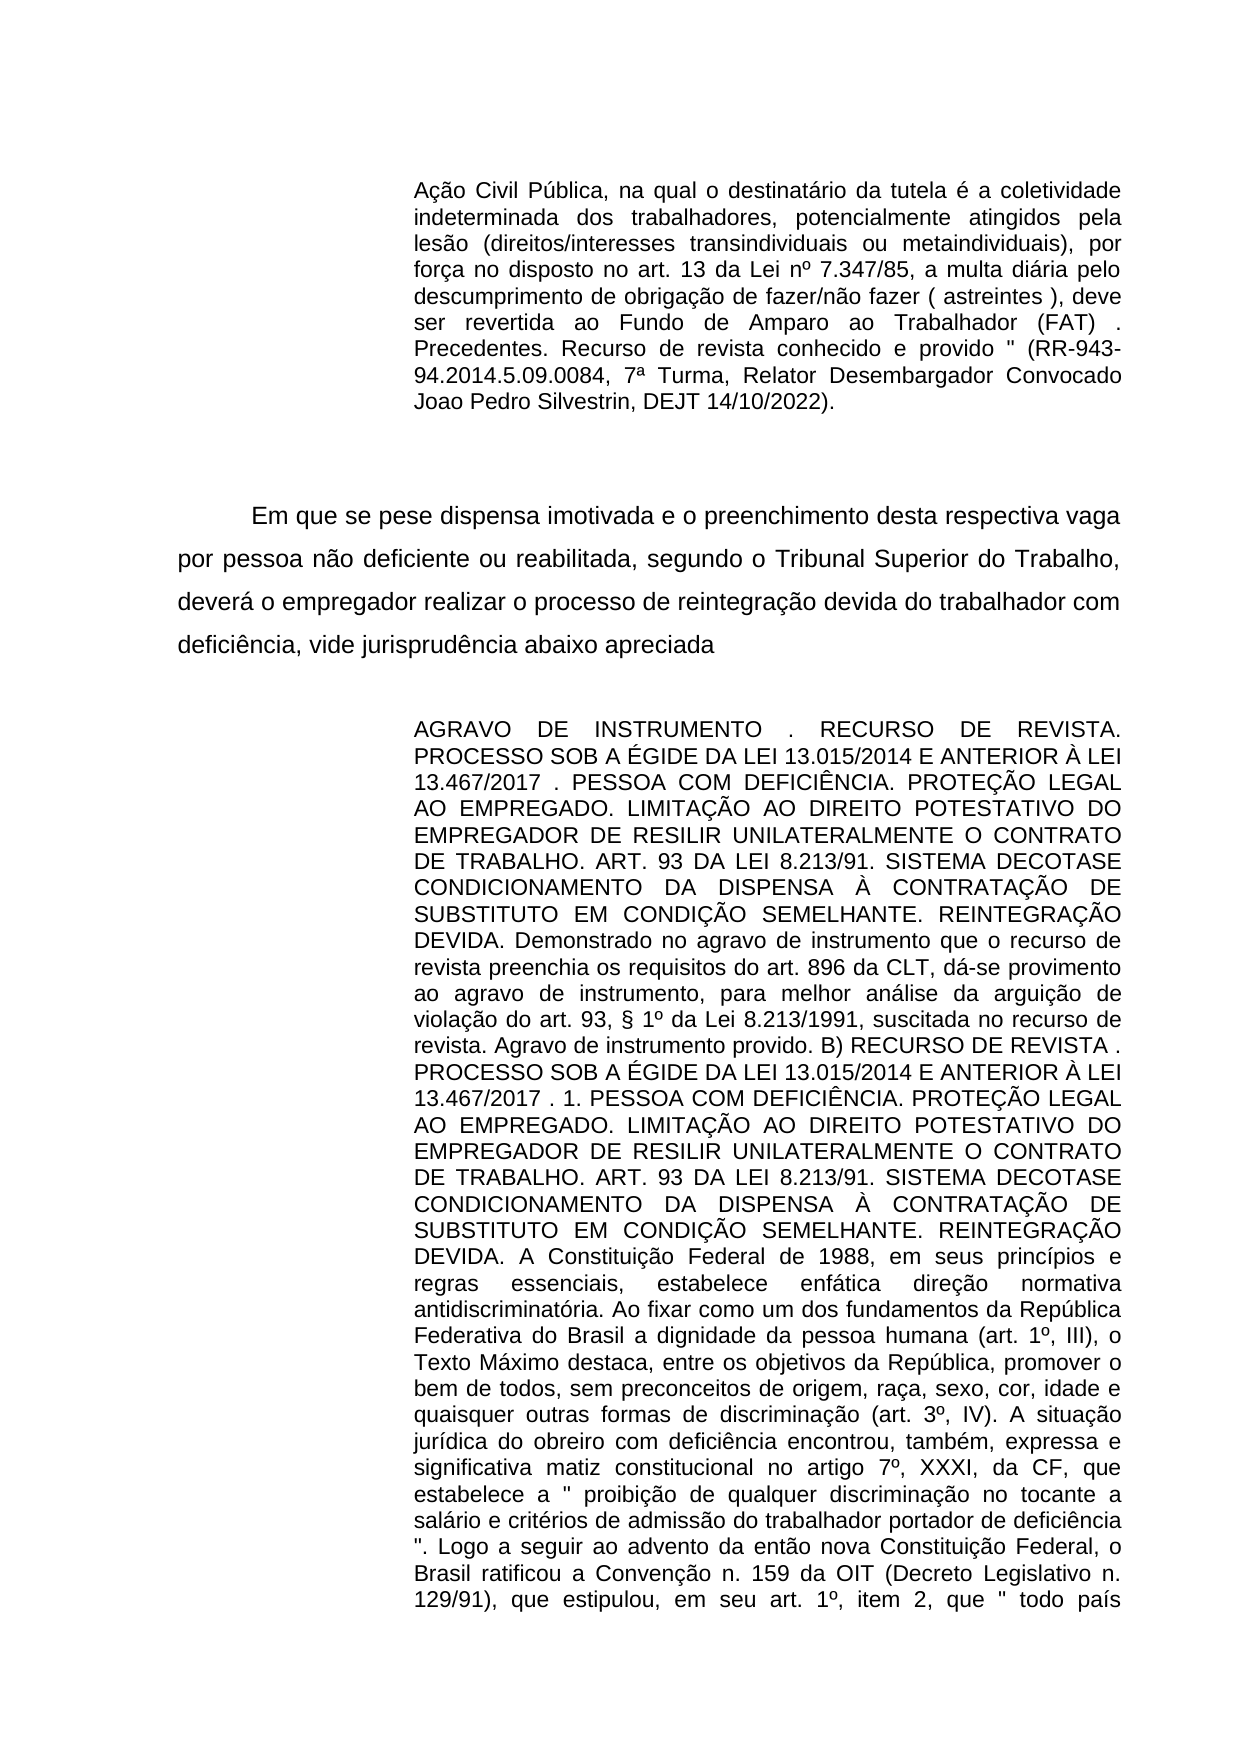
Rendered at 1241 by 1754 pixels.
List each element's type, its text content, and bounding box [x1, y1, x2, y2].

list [413, 716, 1122, 1612]
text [413, 177, 1122, 414]
text Em que se pese dispensa imotivada e o preenchimento desta respectiva vaga por pessoa não deficiente ou reabilitada, segundo o Tribunal Superior do Trabalho, deverá o empregador realizar o processo de reintegração devida do trabalhador com deficiência, vide jurisprudência abaixo apreciada [177, 501, 1122, 659]
